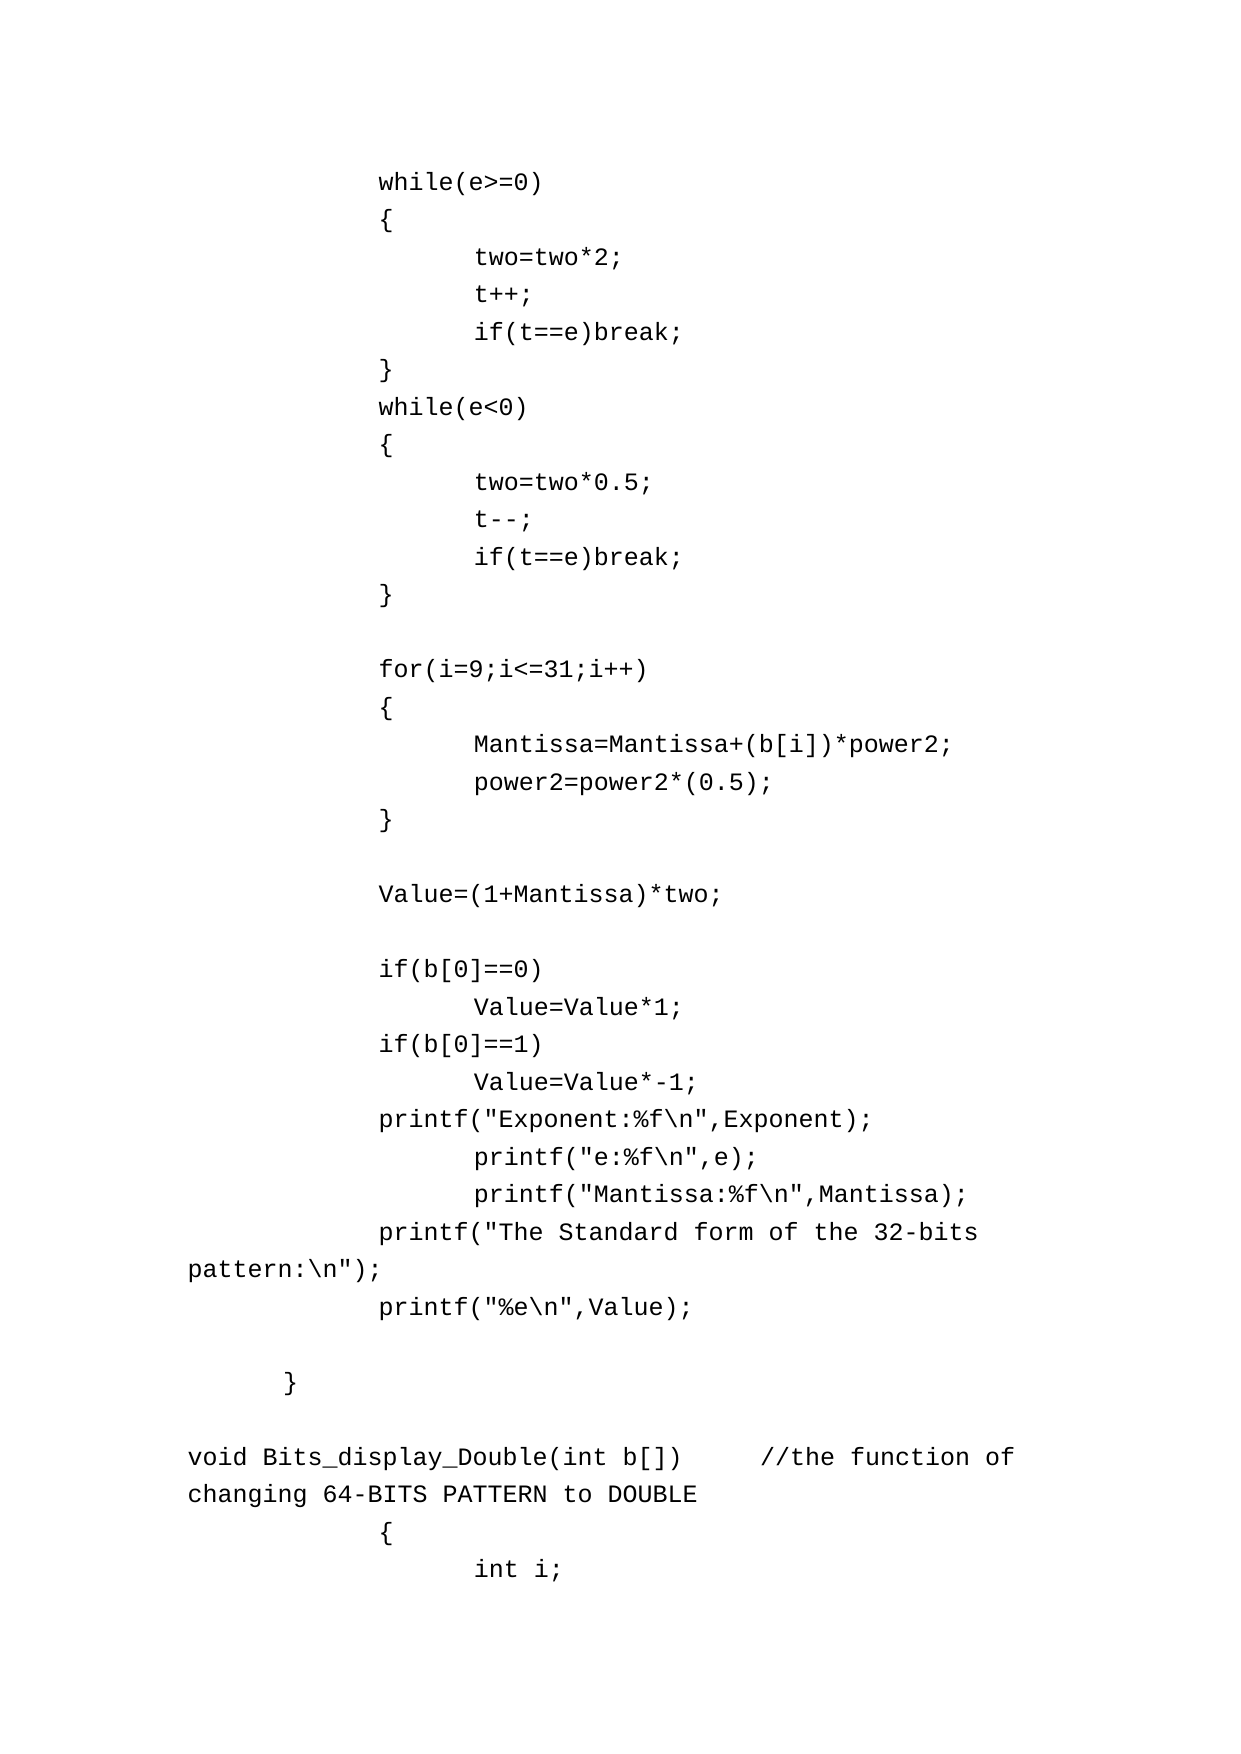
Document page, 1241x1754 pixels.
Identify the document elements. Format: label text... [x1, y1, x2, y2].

text } [187, 1364, 1053, 1402]
text if(t==e)break; [187, 539, 1053, 577]
text } [187, 577, 1053, 614]
text } [187, 802, 1053, 839]
text printf("Mantissa:%f\n",Mantissa); [187, 1177, 1053, 1214]
text power2=power2*(0.5); [187, 764, 1053, 802]
text { [187, 427, 1053, 464]
text printf("The Standard form of the 32-bits pattern:\n"); [187, 1214, 1053, 1289]
text } [187, 352, 1053, 389]
text t++; [187, 277, 1053, 314]
text if(b[0]==0) [187, 952, 1053, 989]
text int i; [187, 1552, 1053, 1589]
text { [187, 689, 1053, 727]
text Value=Value*1; [187, 989, 1053, 1027]
text { [187, 202, 1053, 239]
text Mantissa=Mantissa+(b[i])*power2; [187, 727, 1053, 764]
text printf("e:%f\n",e); [187, 1139, 1053, 1177]
text while(e>=0) [187, 164, 1053, 202]
text { [187, 1514, 1053, 1552]
text two=two*0.5; [187, 464, 1053, 502]
text void Bits_display_Double(int b[]) //the function of changing 64-BITS PATTERN to DOUBLE [187, 1439, 1053, 1514]
text t--; [187, 502, 1053, 539]
text for(i=9;i<=31;i++) [187, 652, 1053, 689]
text printf("%e\n",Value); [187, 1289, 1053, 1327]
text printf("Exponent:%f\n",Exponent); [187, 1102, 1053, 1139]
text if(b[0]==1) [187, 1027, 1053, 1064]
text Value=Value*-1; [187, 1064, 1053, 1102]
text two=two*2; [187, 239, 1053, 277]
text Value=(1+Mantissa)*two; [187, 877, 1053, 914]
text if(t==e)break; [187, 314, 1053, 352]
text while(e<0) [187, 389, 1053, 427]
